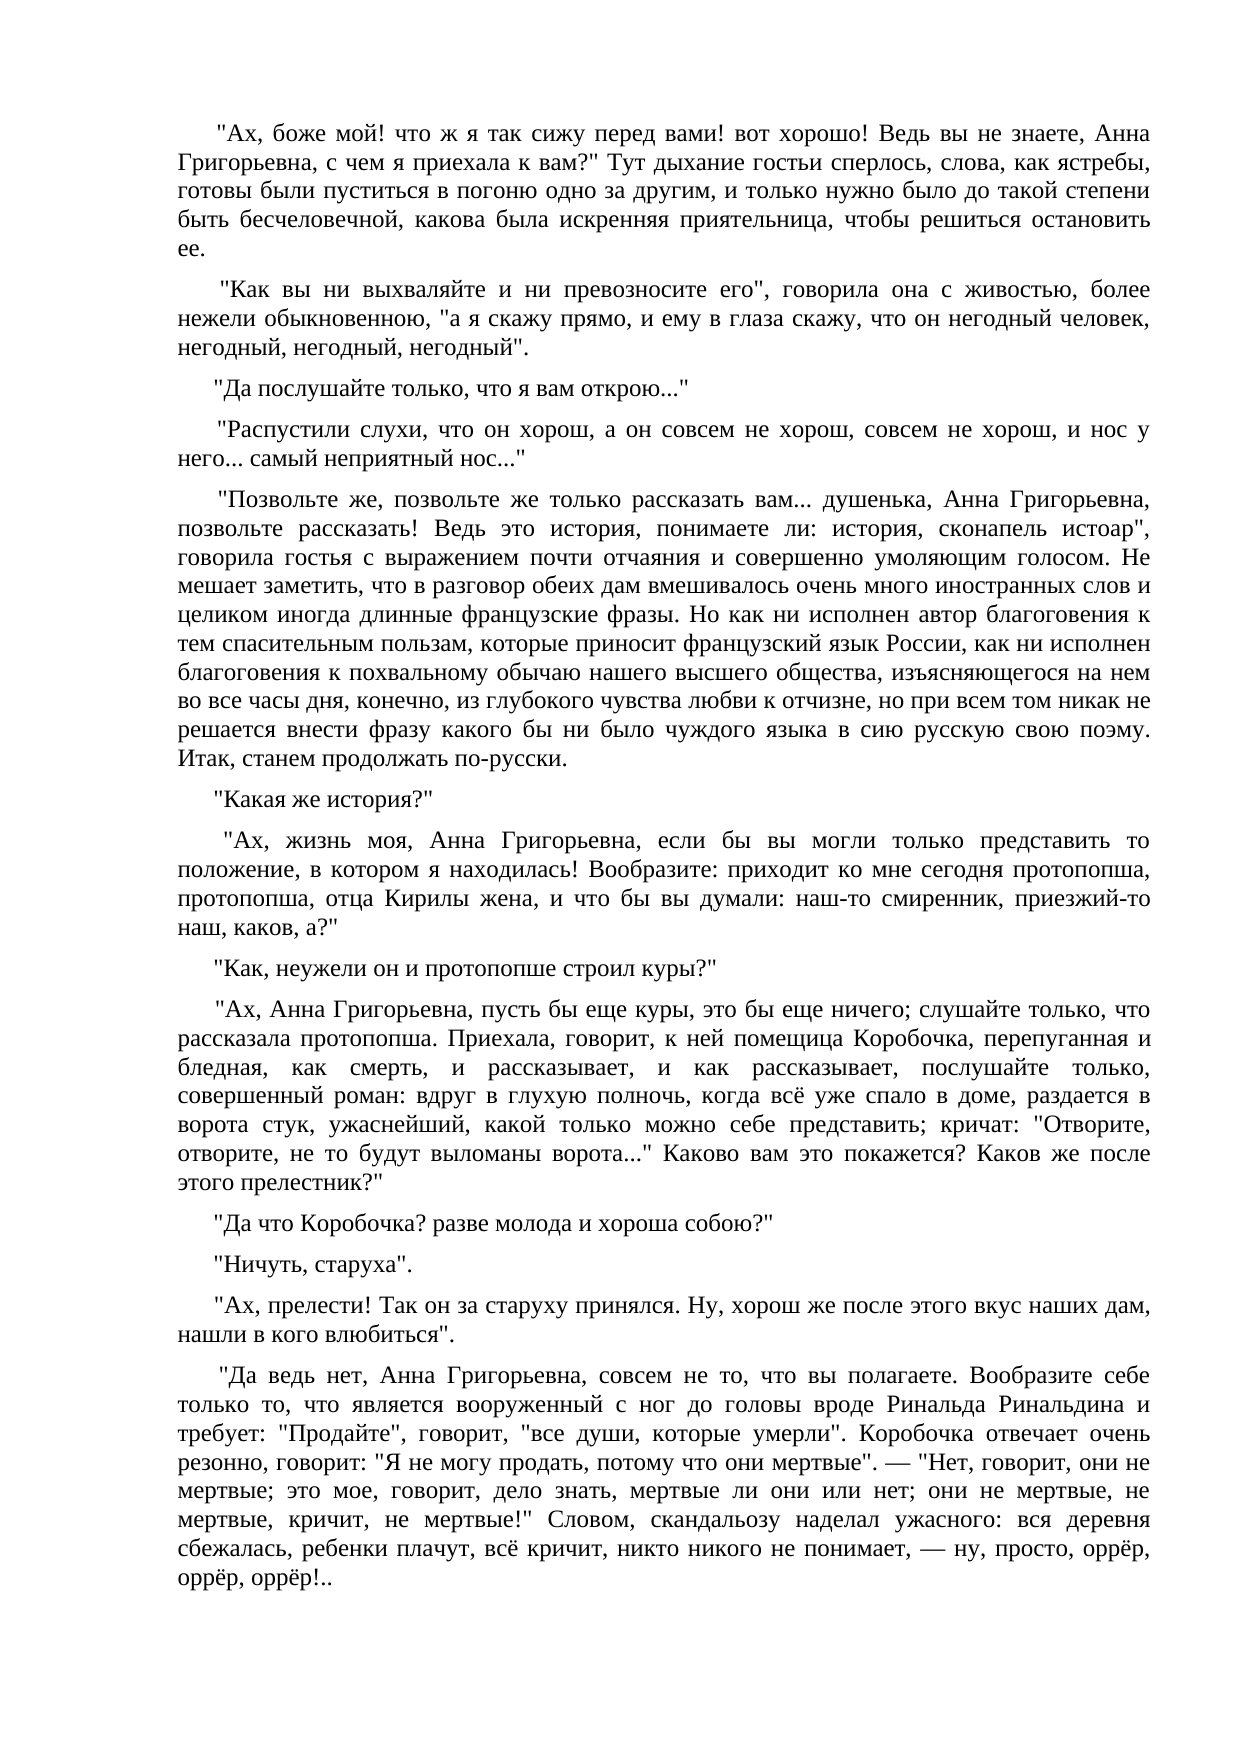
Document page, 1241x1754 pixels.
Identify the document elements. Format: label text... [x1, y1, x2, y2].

text "Да послушайте только, что я вам открою..." [177, 373, 1152, 402]
text "Как вы ни выхваляйте и ни превозносите его", говорила она с живостью, более нежели обыкновенною, "а я скажу прямо, и ему в глаза скажу, что он негодный человек, негодный, негодный, негодный". [177, 274, 1152, 361]
text "Позвольте же, позвольте же только рассказать вам... душенька, Анна Григорьевна, позвольте рассказать! Ведь это история, понимаете ли: история, сконапель истоар", говорила гостья с выражением почти отчаяния и совершенно умоляющим голосом. Не мешает заметить, что в разговор обеих дам вмешивалось очень много иностранных слов и целиком иногда длинные французские фразы. Но как ни исполнен автор благоговения к тем спасительным пользам, которые приносит французский язык России, как ни исполнен благоговения к похвальному обычаю нашего высшего общества, изъясняющегося на нем во все часы дня, конечно, из глубокого чувства любви к отчизне, но при всем том никак не решается внести фразу какого бы ни было чуждого языка в сию русскую свою поэму. Итак, станем продолжать по-русски. [177, 484, 1152, 772]
text "Как, неужели он и протопопше строил куры?" [177, 953, 1152, 982]
text "Распустили слухи, что он хорош, а он совсем не хорош, совсем не хорош, и нос у него... самый неприятный нос..." [177, 414, 1152, 472]
text "Ах, прелести! Так он за старуху принялся. Ну, хорош же после этого вкус наших дам, нашли в кого влюбиться". [177, 1291, 1152, 1348]
text "Какая же история?" [177, 784, 1152, 813]
text "Ничуть, старуха". [177, 1249, 1152, 1278]
text "Ах, жизнь моя, Анна Григорьевна, если бы вы могли только представить то положение, в котором я находилась! Вообразите: приходит ко мне сегодня протопопша, протопопша, отца Кирилы жена, и что бы вы думали: наш-то смиренник, приезжий-то наш, каков, а?" [177, 826, 1152, 941]
text "Ах, боже мой! что ж я так сижу перед вами! вот хорошо! Ведь вы не знаете, Анна Григорьевна, с чем я приехала к вам?" Тут дыхание гостьи сперлось, слова, как ястребы, готовы были пуститься в погоню одно за другим, и только нужно было до такой степени быть бесчеловечной, какова была искренняя приятельница, чтобы решиться остановить ее. [177, 118, 1152, 262]
text "Да ведь нет, Анна Григорьевна, совсем не то, что вы полагаете. Вообразите себе только то, что является вооруженный с ног до головы вроде Ринальда Ринальдина и требует: "Продайте", говорит, "все души, которые умерли". Коробочка отвечает очень резонно, говорит: "Я не могу продать, потому что они мертвые". — "Нет, говорит, они не мертвые; это мое, говорит, дело знать, мертвые ли они или нет; они не мертвые, не мертвые, кричит, не мертвые!" Словом, скандальозу наделал ужасного: вся деревня сбежалась, ребенки плачут, всё кричит, никто никого не понимает, — ну, просто, оррёр, оррёр, оррёр!.. [177, 1361, 1152, 1591]
text "Да что Коробочка? разве молода и хороша собою?" [177, 1208, 1152, 1237]
text "Ах, Анна Григорьевна, пусть бы еще куры, это бы еще ничего; слушайте только, что рассказала протопопша. Приехала, говорит, к ней помещица Коробочка, перепуганная и бледная, как смерть, и рассказывает, и как рассказывает, послушайте только, совершенный роман: вдруг в глухую полночь, когда всё уже спало в доме, раздается в ворота стук, ужаснейший, какой только можно себе представить; кричат: "Отворите, отворите, не то будут выломаны ворота..." Каково вам это покажется? Каков же после этого прелестник?" [177, 994, 1152, 1196]
